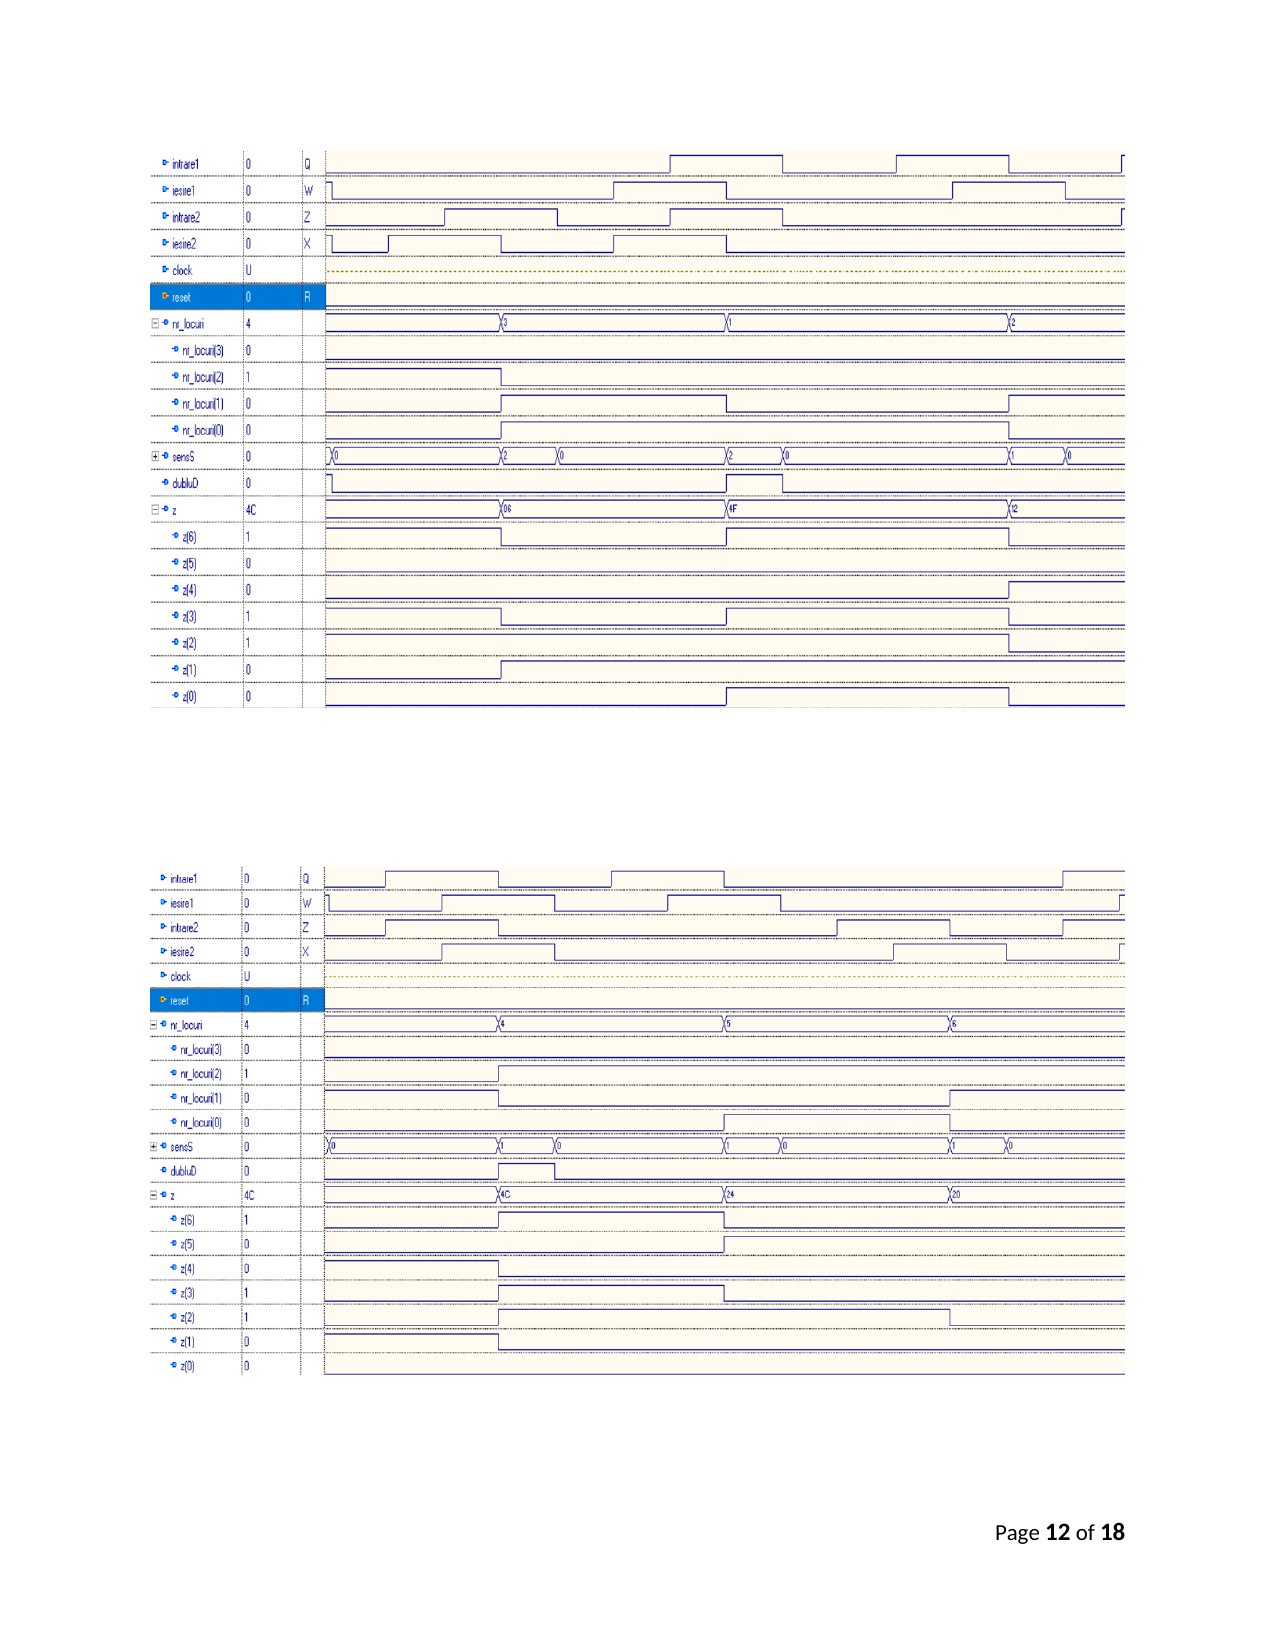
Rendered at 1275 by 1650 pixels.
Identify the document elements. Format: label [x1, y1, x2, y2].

picture [150, 867, 1125, 1375]
picture [150, 150, 1125, 708]
